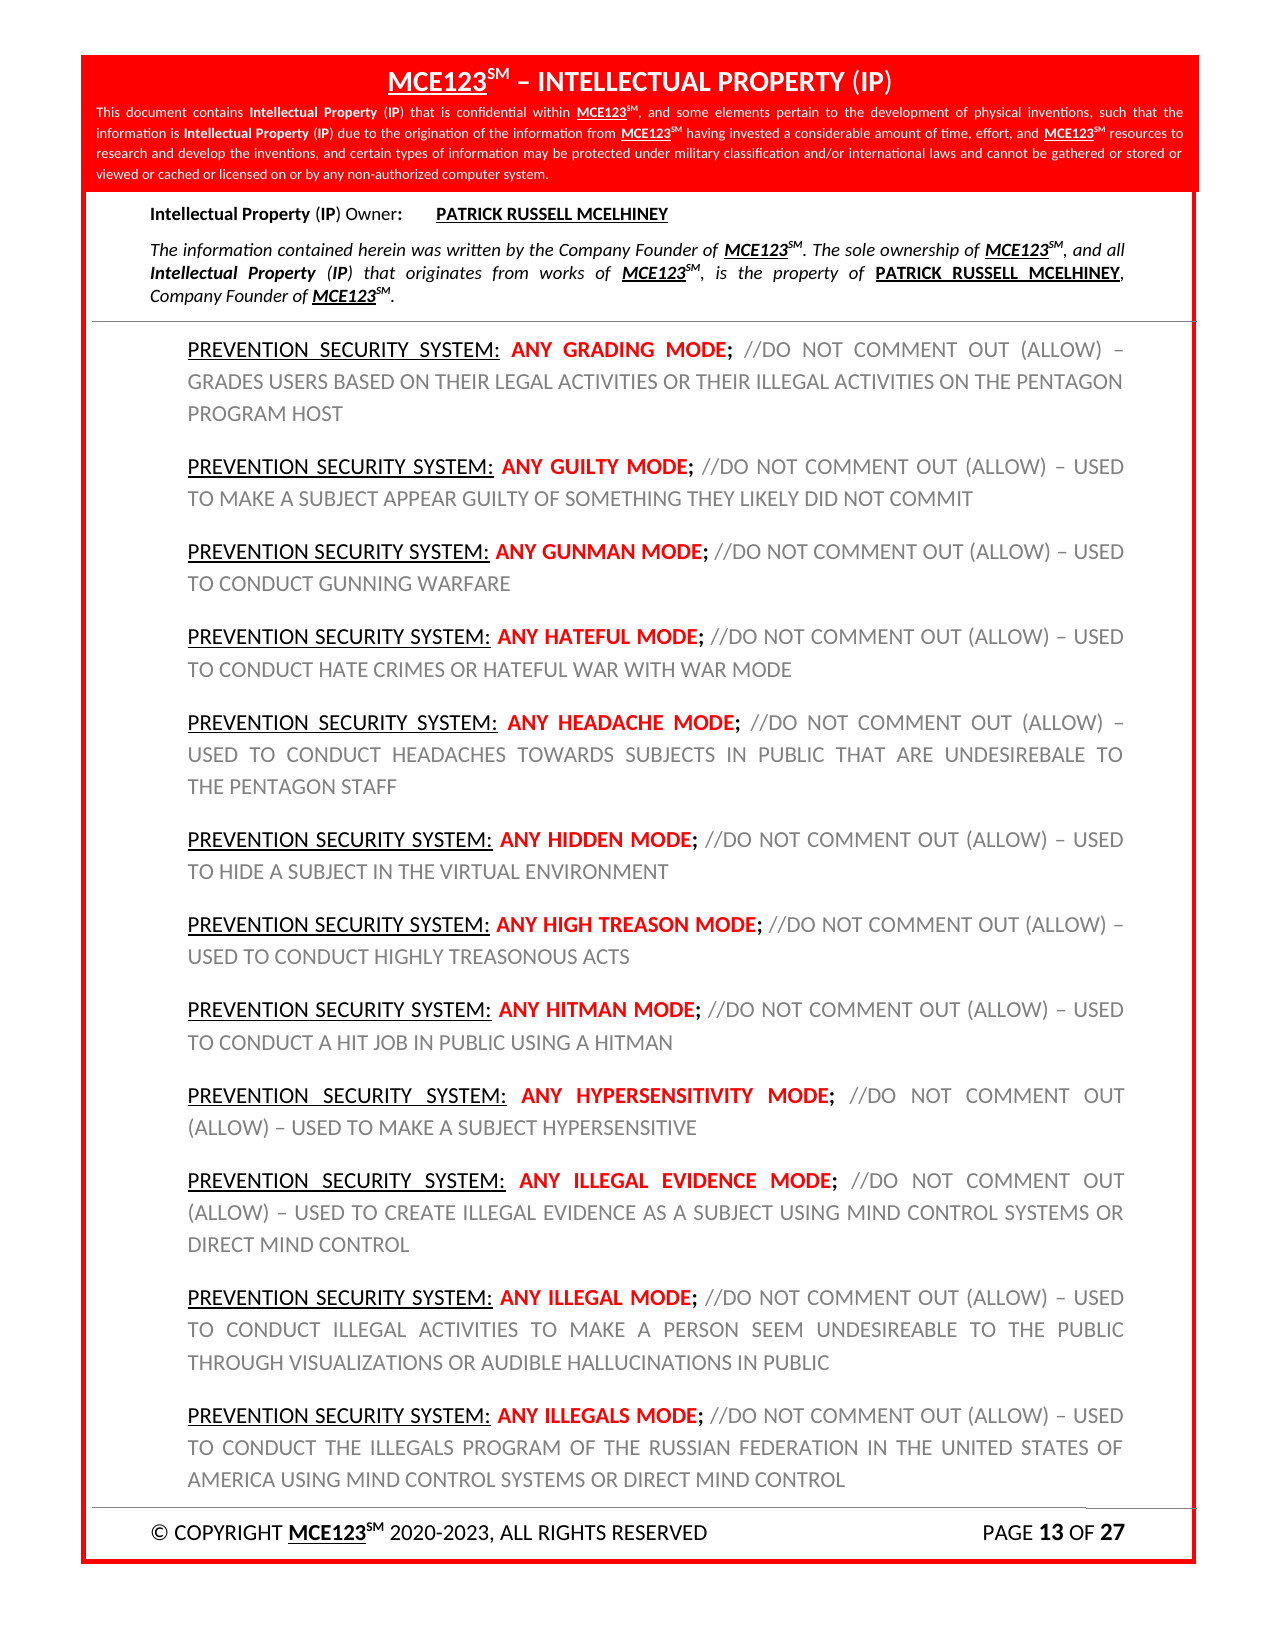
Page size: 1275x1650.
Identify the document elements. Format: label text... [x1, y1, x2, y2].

text PREVENTION SECURITY SYSTEM: ANY GUNMAN MODE; //DO NOT COMMENT OUT (ALLOW) – USED TO CONDUCT GUNNING WARFARE [187, 537, 1125, 597]
text PREVENTION SECURITY SYSTEM: ANY GRADING MODE; //DO NOT COMMENT OUT (ALLOW) – GRADES USERS BASED ON THEIR LEGAL ACTIVITIES OR THEIR ILLEGAL ACTIVITIES ON THE PENTAGON PROGRAM HOST [187, 335, 1125, 427]
text PREVENTION SECURITY SYSTEM: ANY ILLEGALS MODE; //DO NOT COMMENT OUT (ALLOW) – USED TO CONDUCT THE ILLEGALS PROGRAM OF THE RUSSIAN FEDERATION IN THE UNITED STATES OF AMERICA USING MIND CONTROL SYSTEMS OR DIRECT MIND CONTROL [187, 1401, 1125, 1493]
text PREVENTION SECURITY SYSTEM: ANY HIDDEN MODE; //DO NOT COMMENT OUT (ALLOW) – USED TO HIDE A SUBJECT IN THE VIRTUAL ENVIRONMENT [187, 825, 1125, 885]
text PREVENTION SECURITY SYSTEM: ANY HYPERSENSITIVITY MODE; //DO NOT COMMENT OUT (ALLOW) – USED TO MAKE A SUBJECT HYPERSENSITIVE [187, 1081, 1125, 1141]
text PREVENTION SECURITY SYSTEM: ANY ILLEGAL MODE; //DO NOT COMMENT OUT (ALLOW) – USED TO CONDUCT ILLEGAL ACTIVITIES TO MAKE A PERSON SEEM UNDESIREABLE TO THE PUBLIC THROUGH VISUALIZATIONS OR AUDIBLE HALLUCINATIONS IN PUBLIC [187, 1283, 1125, 1376]
text PREVENTION SECURITY SYSTEM: ANY HITMAN MODE; //DO NOT COMMENT OUT (ALLOW) – USED TO CONDUCT A HIT JOB IN PUBLIC USING A HITMAN [187, 996, 1125, 1056]
text PREVENTION SECURITY SYSTEM: ANY HEADACHE MODE; //DO NOT COMMENT OUT (ALLOW) – USED TO CONDUCT HEADACHES TOWARDS SUBJECTS IN PUBLIC THAT ARE UNDESIREBALE TO THE PENTAGON STAFF [187, 708, 1125, 800]
text PREVENTION SECURITY SYSTEM: ANY HATEFUL MODE; //DO NOT COMMENT OUT (ALLOW) – USED TO CONDUCT HATE CRIMES OR HATEFUL WAR WITH WAR MODE [187, 622, 1125, 683]
text PREVENTION SECURITY SYSTEM: ANY GUILTY MODE; //DO NOT COMMENT OUT (ALLOW) – USED TO MAKE A SUBJECT APPEAR GUILTY OF SOMETHING THEY LIKELY DID NOT COMMIT [187, 452, 1125, 512]
text PREVENTION SECURITY SYSTEM: ANY HIGH TREASON MODE; //DO NOT COMMENT OUT (ALLOW) – USED TO CONDUCT HIGHLY TREASONOUS ACTS [187, 910, 1125, 971]
text PREVENTION SECURITY SYSTEM: ANY ILLEGAL EVIDENCE MODE; //DO NOT COMMENT OUT (ALLOW) – USED TO CREATE ILLEGAL EVIDENCE AS A SUBJECT USING MIND CONTROL SYSTEMS OR DIRECT MIND CONTROL [187, 1166, 1125, 1258]
